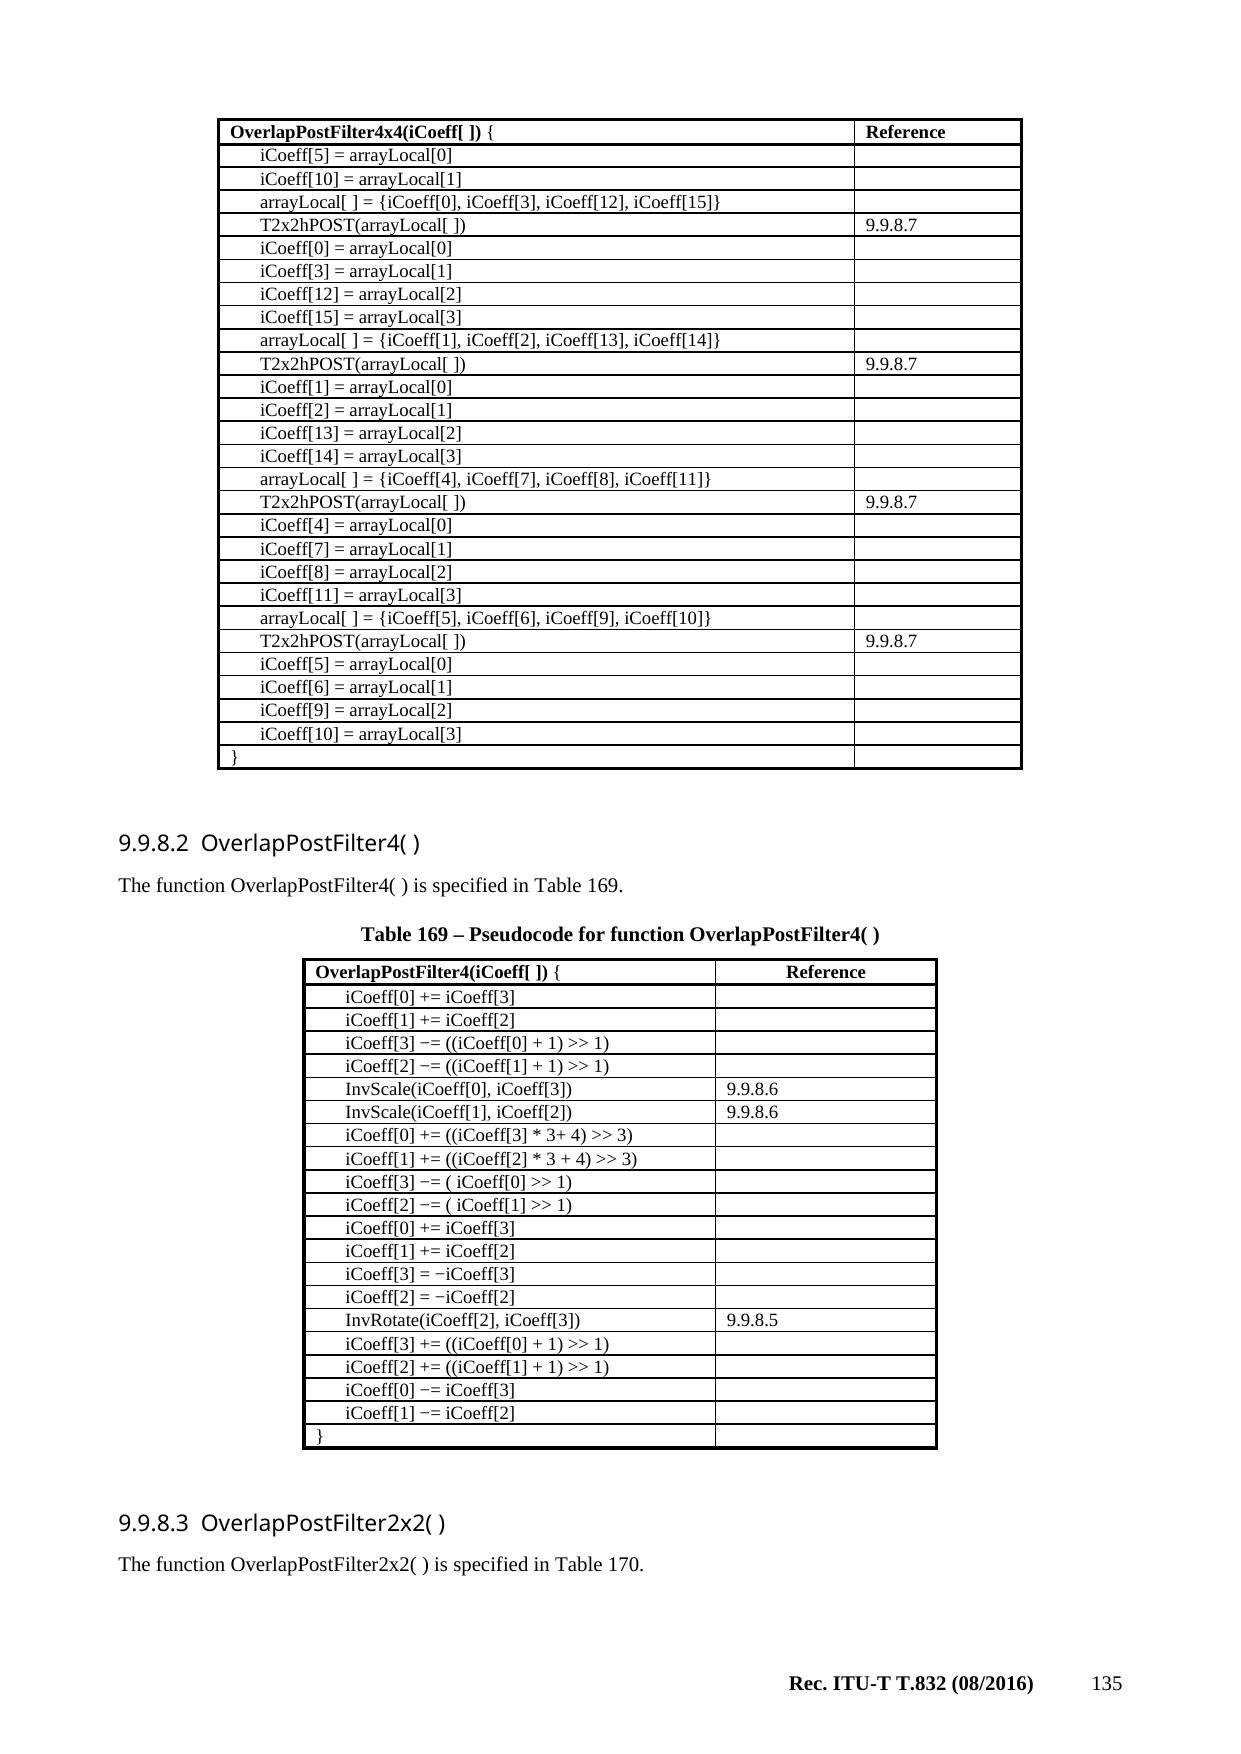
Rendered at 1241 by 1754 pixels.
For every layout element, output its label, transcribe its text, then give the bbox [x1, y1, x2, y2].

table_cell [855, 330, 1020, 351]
text The function OverlapPostFilter2x2( ) is specified in Table 170. [118, 1552, 1122, 1576]
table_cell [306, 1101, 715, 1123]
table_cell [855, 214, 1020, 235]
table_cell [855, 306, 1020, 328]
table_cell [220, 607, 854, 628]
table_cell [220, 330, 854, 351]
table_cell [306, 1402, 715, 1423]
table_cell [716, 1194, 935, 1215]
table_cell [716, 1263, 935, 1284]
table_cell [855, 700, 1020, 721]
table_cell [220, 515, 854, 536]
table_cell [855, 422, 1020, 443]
subtitle OverlapPostFilter4( ) [118, 827, 1122, 859]
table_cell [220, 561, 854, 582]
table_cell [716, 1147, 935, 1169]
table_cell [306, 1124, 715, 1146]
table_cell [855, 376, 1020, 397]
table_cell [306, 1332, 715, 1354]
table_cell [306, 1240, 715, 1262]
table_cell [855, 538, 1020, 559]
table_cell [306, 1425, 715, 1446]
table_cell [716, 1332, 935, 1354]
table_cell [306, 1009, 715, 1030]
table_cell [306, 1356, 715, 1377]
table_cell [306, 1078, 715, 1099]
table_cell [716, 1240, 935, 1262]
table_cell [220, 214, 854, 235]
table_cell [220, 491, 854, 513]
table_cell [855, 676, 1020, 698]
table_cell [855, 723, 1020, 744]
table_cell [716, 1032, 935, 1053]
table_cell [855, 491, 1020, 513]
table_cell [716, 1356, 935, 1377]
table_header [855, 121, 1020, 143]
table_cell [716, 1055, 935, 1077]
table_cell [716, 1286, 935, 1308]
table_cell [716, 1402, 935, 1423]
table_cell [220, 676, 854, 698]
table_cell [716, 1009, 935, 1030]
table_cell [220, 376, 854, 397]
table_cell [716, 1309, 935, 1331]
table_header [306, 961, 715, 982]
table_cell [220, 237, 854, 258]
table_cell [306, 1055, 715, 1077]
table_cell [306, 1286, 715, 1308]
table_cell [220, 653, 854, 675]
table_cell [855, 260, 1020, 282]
subtitle OverlapPostFilter2x2( ) [118, 1507, 1122, 1538]
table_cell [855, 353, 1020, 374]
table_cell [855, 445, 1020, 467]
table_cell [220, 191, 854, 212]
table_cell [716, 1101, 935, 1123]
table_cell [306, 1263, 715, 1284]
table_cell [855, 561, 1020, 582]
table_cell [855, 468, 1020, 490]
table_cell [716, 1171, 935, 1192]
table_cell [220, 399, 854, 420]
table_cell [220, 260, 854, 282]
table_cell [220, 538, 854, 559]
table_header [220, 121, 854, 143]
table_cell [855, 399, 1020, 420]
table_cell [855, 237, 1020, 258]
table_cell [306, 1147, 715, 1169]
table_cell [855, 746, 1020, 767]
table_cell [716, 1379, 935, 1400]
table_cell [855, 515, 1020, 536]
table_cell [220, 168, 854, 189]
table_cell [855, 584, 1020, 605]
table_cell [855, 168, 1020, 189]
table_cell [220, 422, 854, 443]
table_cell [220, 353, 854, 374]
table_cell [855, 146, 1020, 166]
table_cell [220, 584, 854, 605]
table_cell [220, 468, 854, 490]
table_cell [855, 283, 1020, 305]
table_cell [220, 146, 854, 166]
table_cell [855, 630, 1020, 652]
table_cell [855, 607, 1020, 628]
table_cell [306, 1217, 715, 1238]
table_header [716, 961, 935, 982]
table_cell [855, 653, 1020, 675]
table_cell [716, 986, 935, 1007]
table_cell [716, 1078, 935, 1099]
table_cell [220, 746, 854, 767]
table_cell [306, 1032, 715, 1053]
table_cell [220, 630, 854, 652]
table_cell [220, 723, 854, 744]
text The function OverlapPostFilter4( ) is specified in Table 169. [118, 873, 1122, 897]
title Table 169 – Pseudocode for function OverlapPostFilter4( ) [118, 922, 1122, 946]
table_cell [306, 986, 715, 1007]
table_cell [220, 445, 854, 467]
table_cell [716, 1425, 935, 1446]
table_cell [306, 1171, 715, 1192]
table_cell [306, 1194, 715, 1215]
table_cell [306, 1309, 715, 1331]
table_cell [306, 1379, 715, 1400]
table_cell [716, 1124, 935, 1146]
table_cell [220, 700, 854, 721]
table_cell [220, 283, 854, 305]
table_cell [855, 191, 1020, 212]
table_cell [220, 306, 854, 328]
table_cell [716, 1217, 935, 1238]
